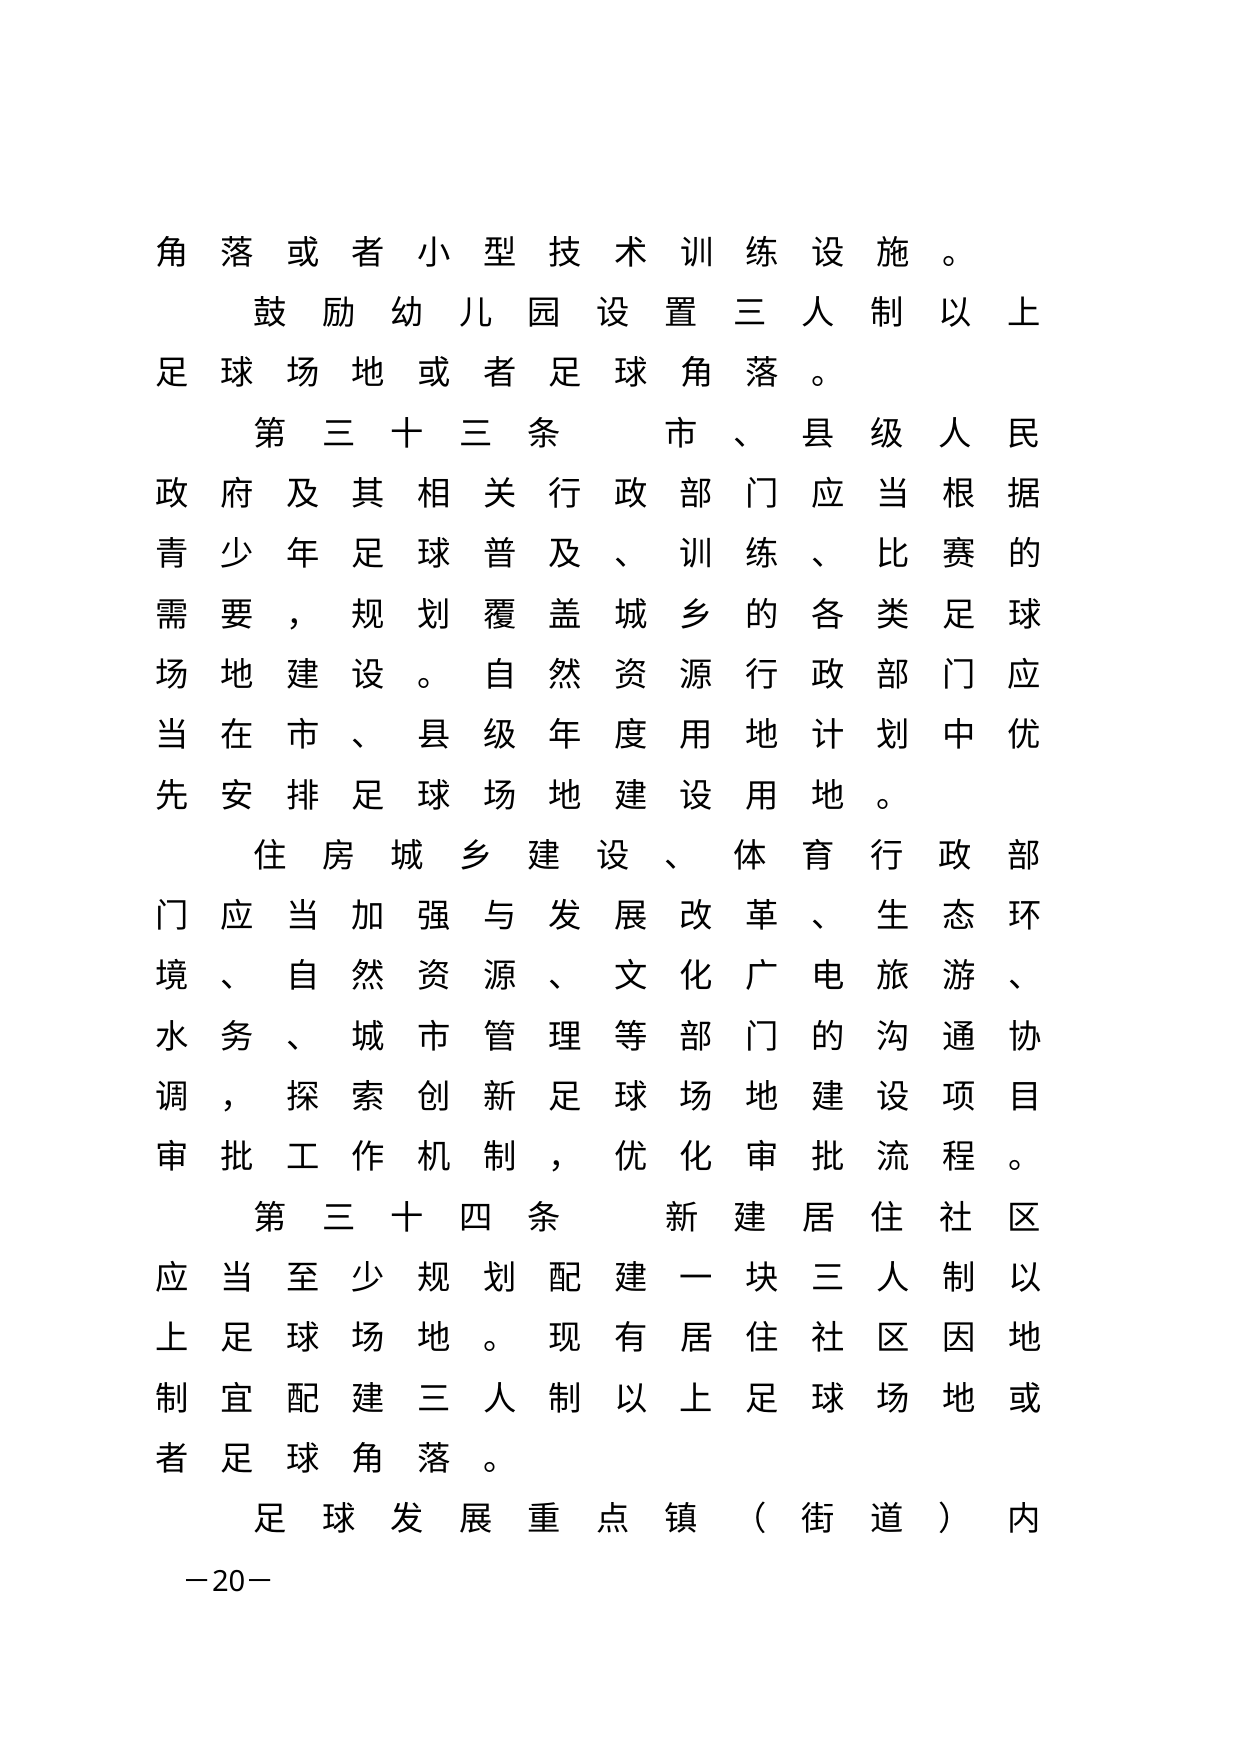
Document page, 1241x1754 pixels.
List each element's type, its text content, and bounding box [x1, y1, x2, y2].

text 第三十四条 新建居住社区应当至少规划配建一块三人制以上足球场地。现有居住社区因地制宜配建三人制以上足球场地或者足球角落。 [155, 1184, 1073, 1486]
text 基础条件无法满足五人制足球场地设置需要的学校，应当设置三人制足球场地；基础条件无法满足三人制足球场地设置需要的学校，应当因地制宜设置足球角落或者小型技术训练设施。 [155, 219, 1073, 280]
text 住房城乡建设、体育行政部门应当加强与发展改革、生态环境、自然资源、文化广电旅游、水务、城市管理等部门的沟通协调，探索创新足球场地建设项目审批工作机制，优化审批流程。 [155, 823, 1073, 1184]
text 足球发展重点镇（街道）内的每个居住社区应当配建三人制以上足球场地或者足球角落，并开展社区赛事等活动。 [155, 1486, 1073, 1546]
text 鼓励幼儿园设置三人制以上足球场地或者足球角落。 [155, 280, 1073, 400]
text 第三十三条 市、县级人民政府及其相关行政部门应当根据青少年足球普及、训练、比赛的需要，规划覆盖城乡的各类足球场地建设。自然资源行政部门应当在市、县级年度用地计划中优先安排足球场地建设用地。 [155, 400, 1073, 823]
